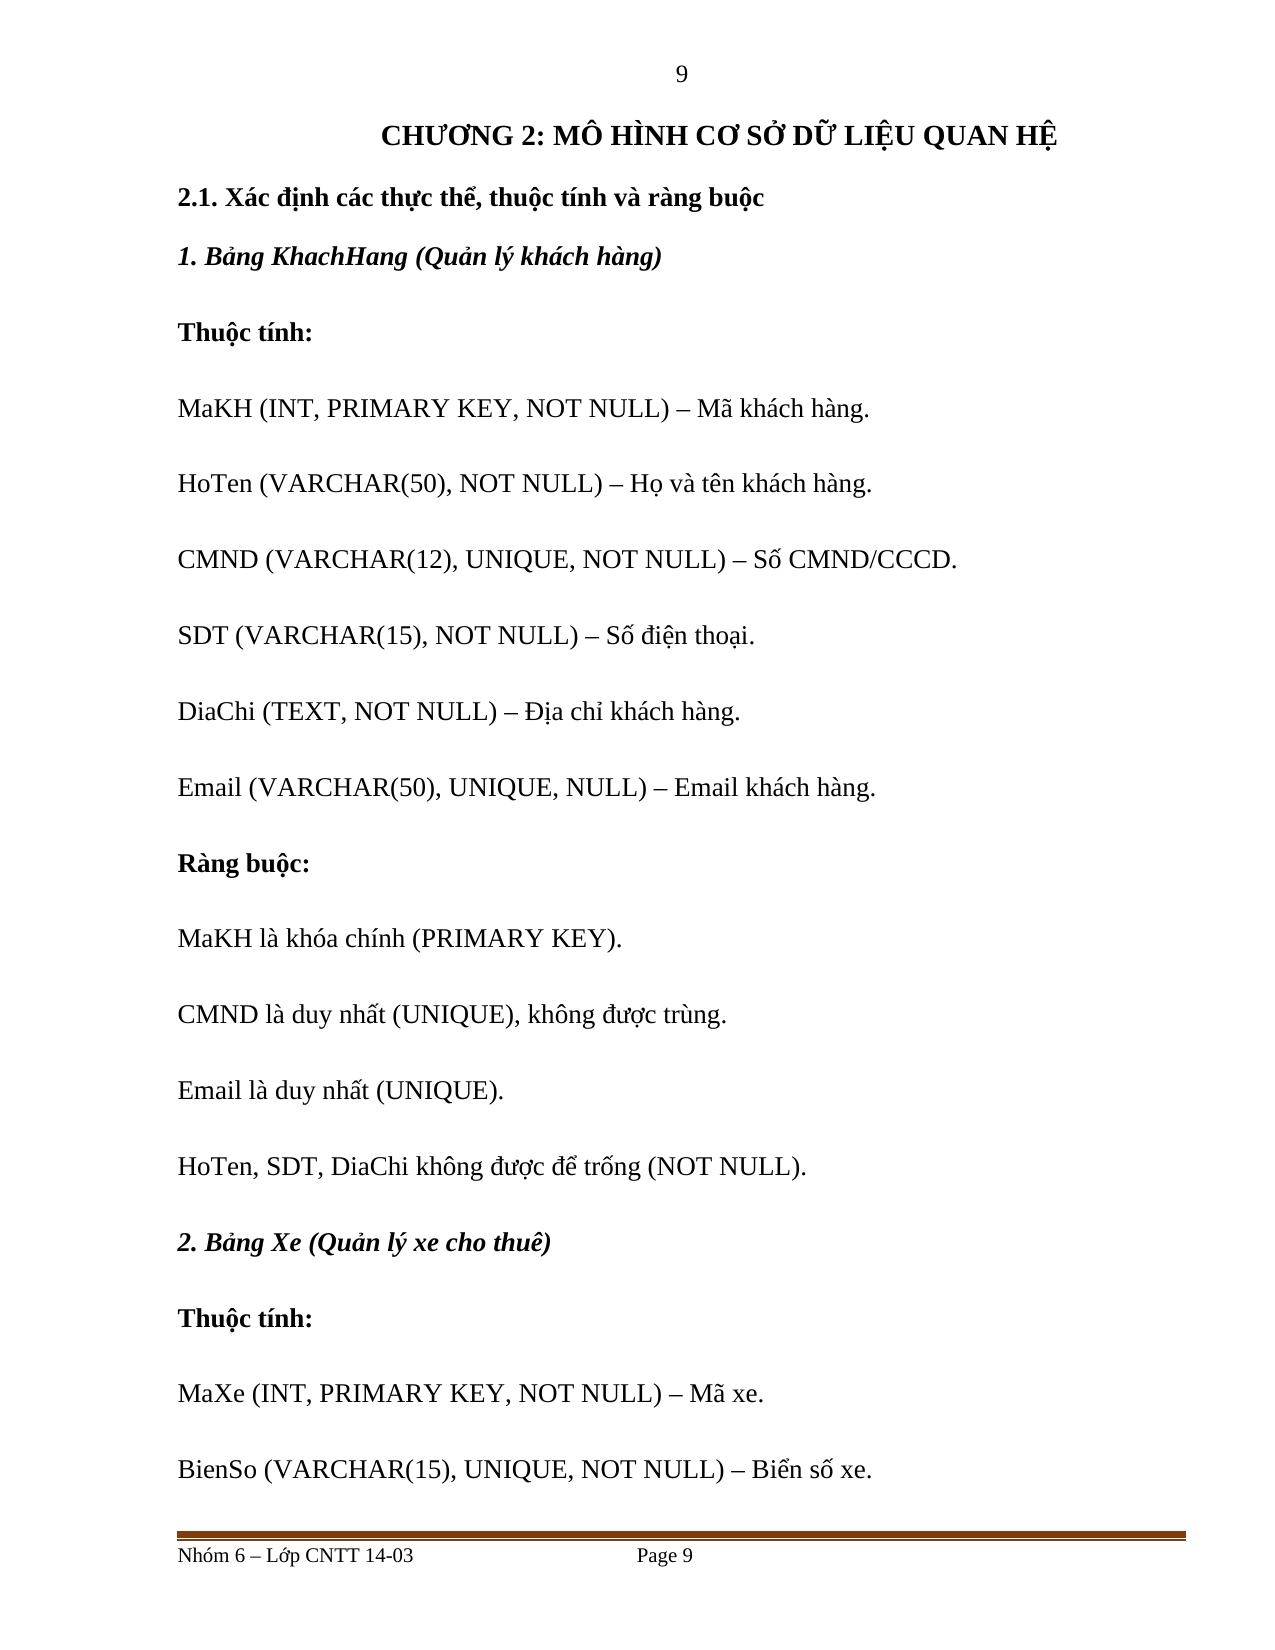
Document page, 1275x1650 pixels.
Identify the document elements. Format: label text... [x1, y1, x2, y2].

list CMND là duy nhất (UNIQUE), không được trùng. [177, 998, 1186, 1029]
text Ràng buộc: [177, 847, 1186, 878]
list HoTen, SDT, DiaChi không được để trống (NOT NULL). [177, 1150, 1186, 1181]
list MaKH (INT, PRIMARY KEY, NOT NULL) – Mã khách hàng. [177, 392, 1186, 423]
list BienSo (VARCHAR(15), UNIQUE, NOT NULL) – Biển số xe. [177, 1453, 1186, 1484]
text Thuộc tính: [177, 316, 1186, 347]
text Thuộc tính: [177, 1302, 1186, 1333]
list SDT (VARCHAR(15), NOT NULL) – Số điện thoại. [177, 619, 1186, 650]
list DiaChi (TEXT, NOT NULL) – Địa chỉ khách hàng. [177, 695, 1186, 726]
list Email là duy nhất (UNIQUE). [177, 1074, 1186, 1105]
subtitle 1. Bảng KhachHang (Quản lý khách hàng) [177, 240, 1186, 271]
list CMND (VARCHAR(12), UNIQUE, NOT NULL) – Số CMND/CCCD. [177, 543, 1186, 574]
list HoTen (VARCHAR(50), NOT NULL) – Họ và tên khách hàng. [177, 468, 1186, 499]
subtitle 2. Bảng Xe (Quản lý xe cho thuê) [177, 1226, 1186, 1257]
list MaXe (INT, PRIMARY KEY, NOT NULL) – Mã xe. [177, 1378, 1186, 1409]
text CHƯƠNG 2: MÔ HÌNH CƠ SỞ DỮ LIỆU QUAN HỆ [177, 118, 1186, 152]
list MaKH là khóa chính (PRIMARY KEY). [177, 923, 1186, 954]
text 2.1. Xác định các thực thể, thuộc tính và ràng buộc [177, 181, 1186, 212]
list Email (VARCHAR(50), UNIQUE, NULL) – Email khách hàng. [177, 771, 1186, 802]
